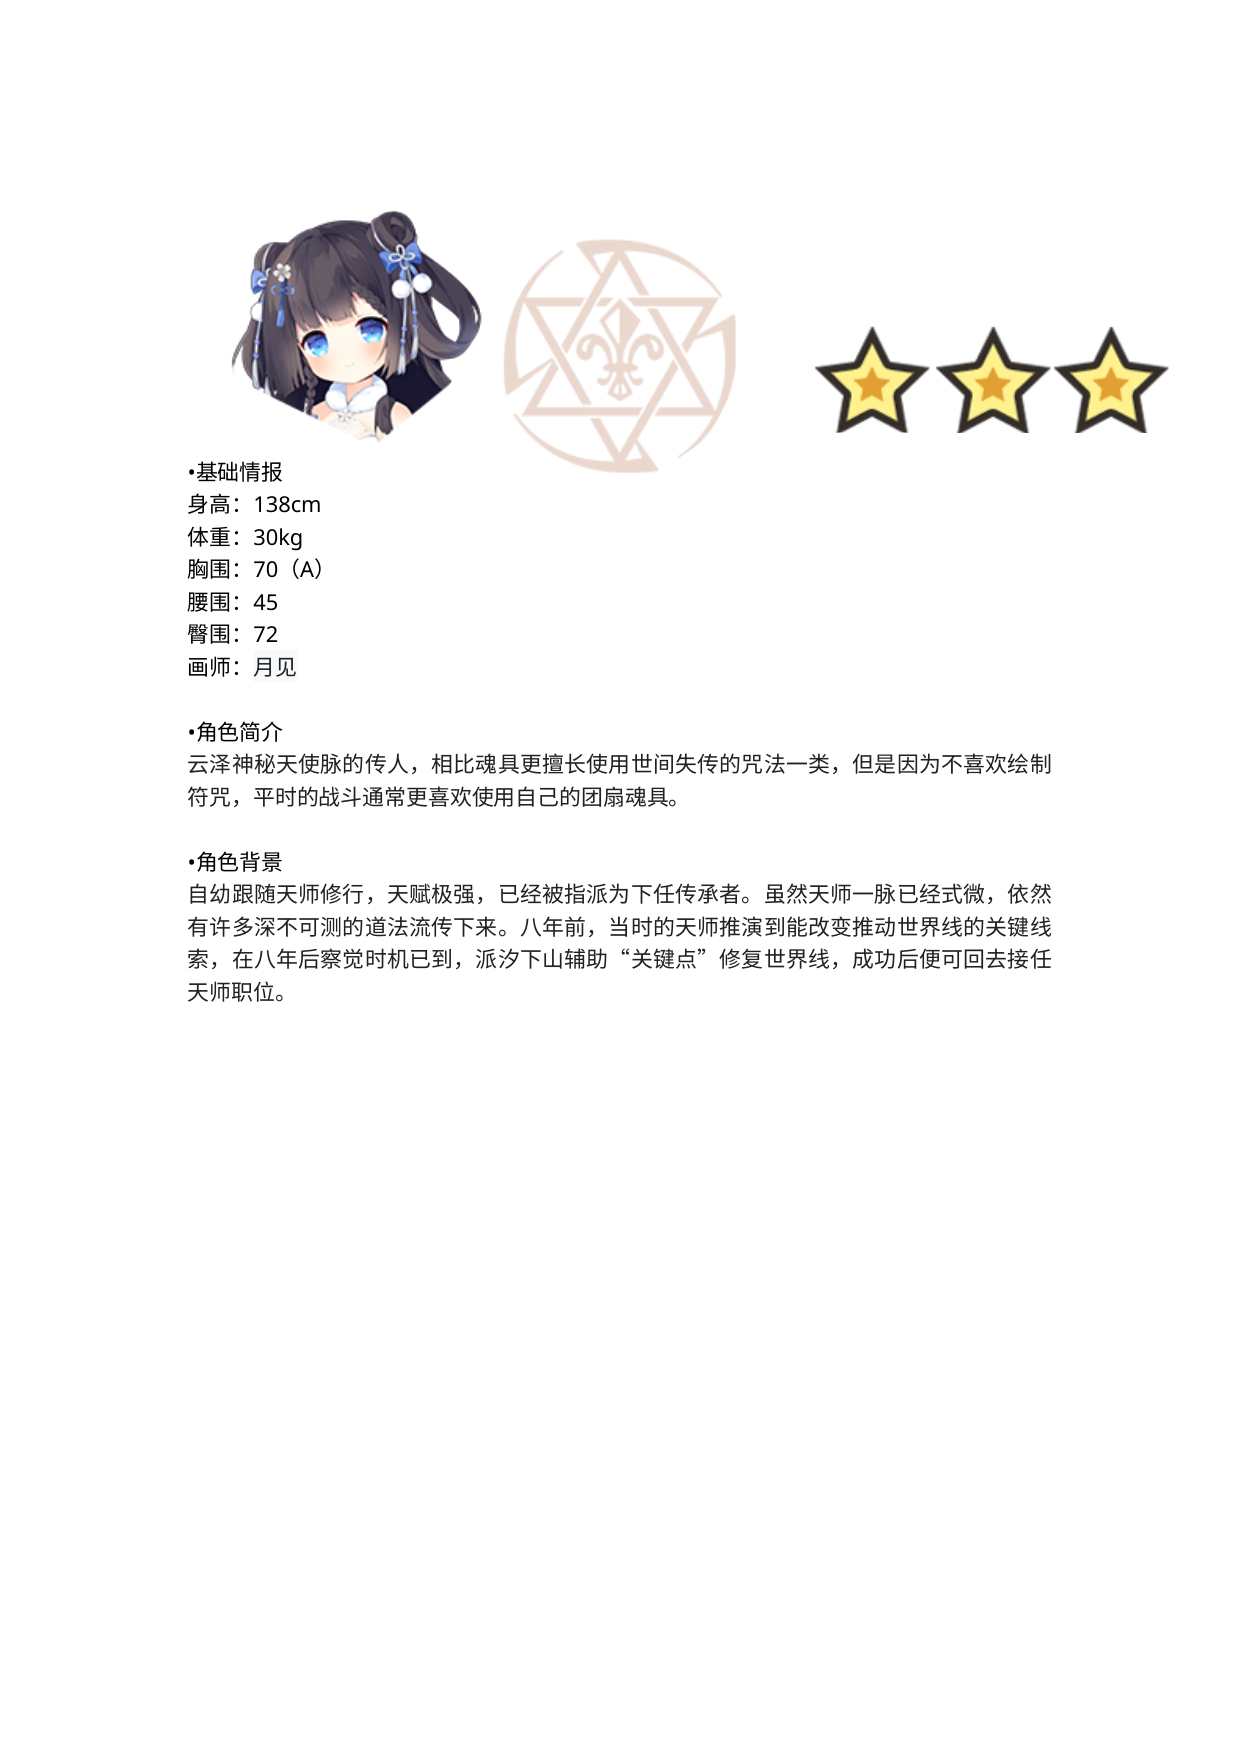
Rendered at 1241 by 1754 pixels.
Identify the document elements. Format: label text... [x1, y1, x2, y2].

picture [1053, 326, 1169, 433]
picture [935, 326, 1052, 433]
picture [498, 232, 743, 478]
text •基础情报 身高：138cm 体重：30kg 胸围：70（A） 腰围：45 臀围：72 画师：月见 •角色简介 云泽神秘天使脉的传人，相比魂具更擅长使用世间失传的咒法一类，但是因为不喜欢绘制符咒，平时的战斗通常更喜欢使用自己的团扇魂具。 [187, 454, 1053, 812]
picture [225, 204, 488, 444]
text •角色背景 自幼跟随天师修行，天赋极强，已经被指派为下任传承者。虽然天师一脉已经式微，依然有许多深不可测的道法流传下来。八年前，当时的天师推演到能改变推动世界线的关键线索，在八年后察觉时机已到，派汐下山辅助“关键点”修复世界线，成功后便可回去接任天师职位。 [187, 812, 1053, 1007]
picture [814, 326, 931, 433]
